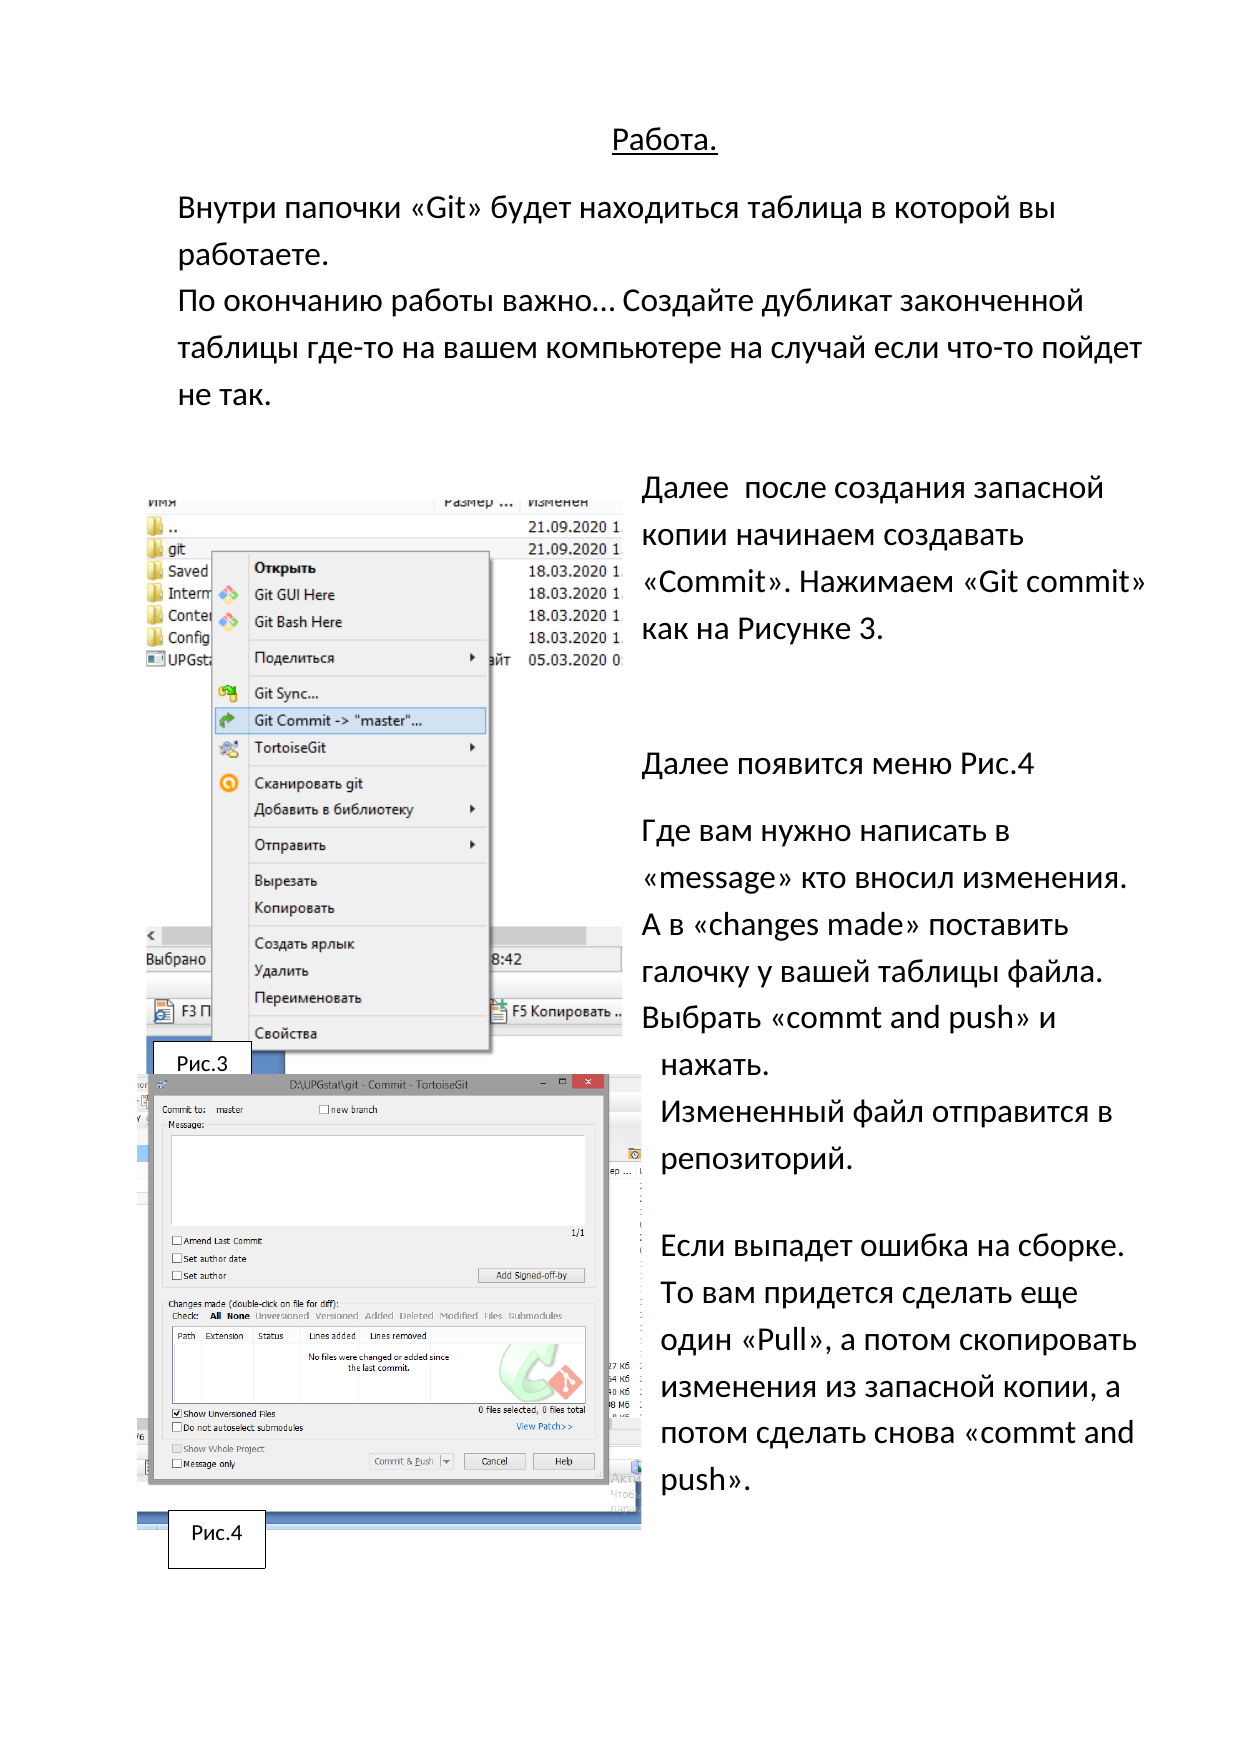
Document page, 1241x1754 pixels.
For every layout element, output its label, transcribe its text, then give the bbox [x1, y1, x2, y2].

text Где вам нужно написать в «message» кто вносил изменения. А в «changes made» поставить галочку у вашей таблицы файла. Выбрать «commt and push» и нажать. Измененный файл отправится в репозиторий. Если выпадет ошибка на сборке. То вам придется сделать еще один «Pull», а потом скопировать изменения из запасной копии, а потом сделать снова «commt and push». [623, 809, 1152, 1499]
picture [137, 500, 642, 1530]
text Внутри папочки «Git» будет находиться таблица в которой вы работаете. По окончанию работы важно… Создайте дубликат законченной таблицы где-то на вашем компьютере на случай если что-то пойдет не так. Далее после создания запасной копии начинаем создавать «Commit». Нажимаем «Git commit» как на Рисунке 3. [177, 186, 1152, 647]
text Далее появится меню Рис.4 [623, 742, 1152, 783]
text Работа. [177, 118, 1152, 159]
